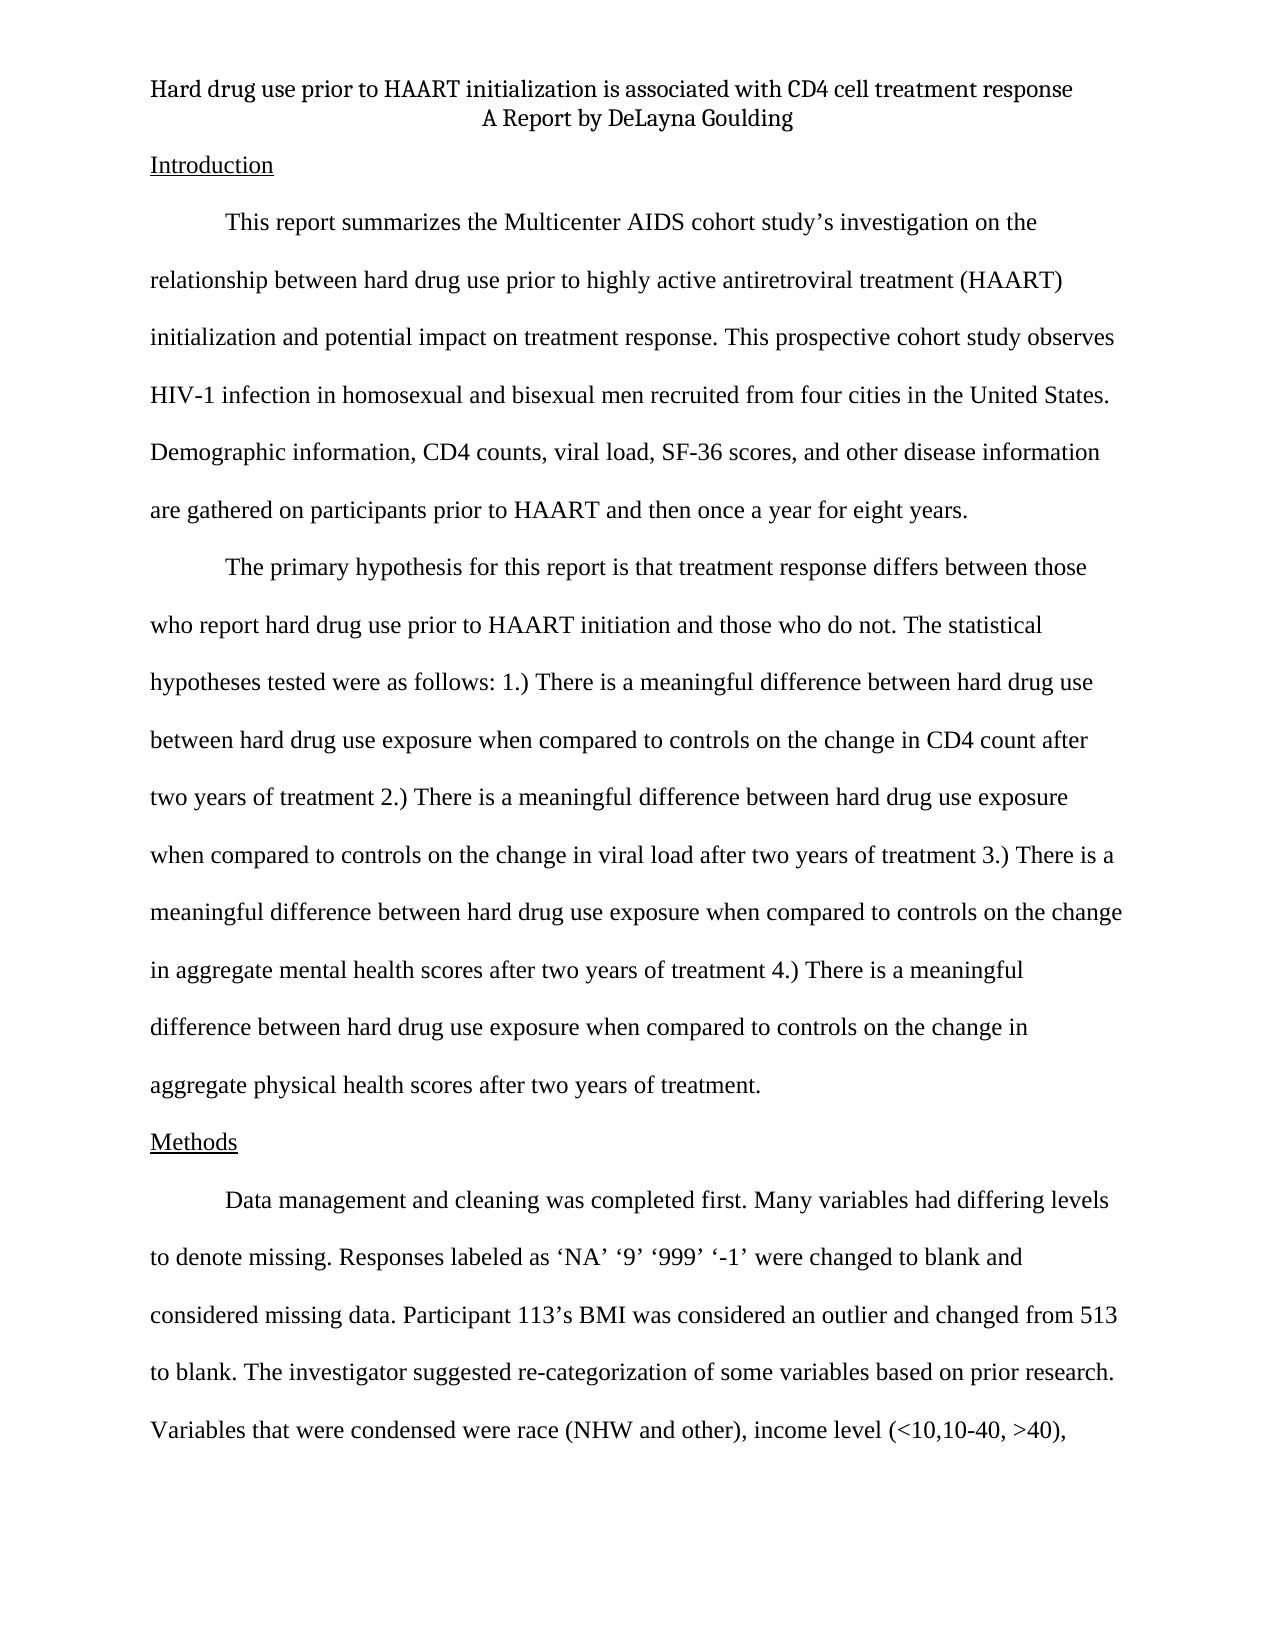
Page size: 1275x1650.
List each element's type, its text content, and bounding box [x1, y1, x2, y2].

text This report summarizes the Multicenter AIDS cohort study’s investigation on the relationship between hard drug use prior to highly active antiretroviral treatment (HAART) initialization and potential impact on treatment response. This prospective cohort study observes HIV-1 infection in homosexual and bisexual men recruited from four cities in the United States. Demographic information, CD4 counts, viral load, SF-36 scores, and other disease information are gathered on participants prior to HAART and then once a year for eight years. [150, 207, 1125, 524]
text Methods [150, 1127, 1125, 1156]
text The primary hypothesis for this report is that treatment response differs between those who report hard drug use prior to HAART initiation and those who do not. The statistical hypotheses tested were as follows: 1.) There is a meaningful difference between hard drug use between hard drug use exposure when compared to controls on the change in CD4 count after two years of treatment 2.) There is a meaningful difference between hard drug use exposure when compared to controls on the change in viral load after two years of treatment 3.) There is a meaningful difference between hard drug use exposure when compared to controls on the change in aggregate mental health scores after two years of treatment 4.) There is a meaningful difference between hard drug use exposure when compared to controls on the change in aggregate physical health scores after two years of treatment. [150, 552, 1125, 1099]
text Introduction [150, 150, 1125, 179]
